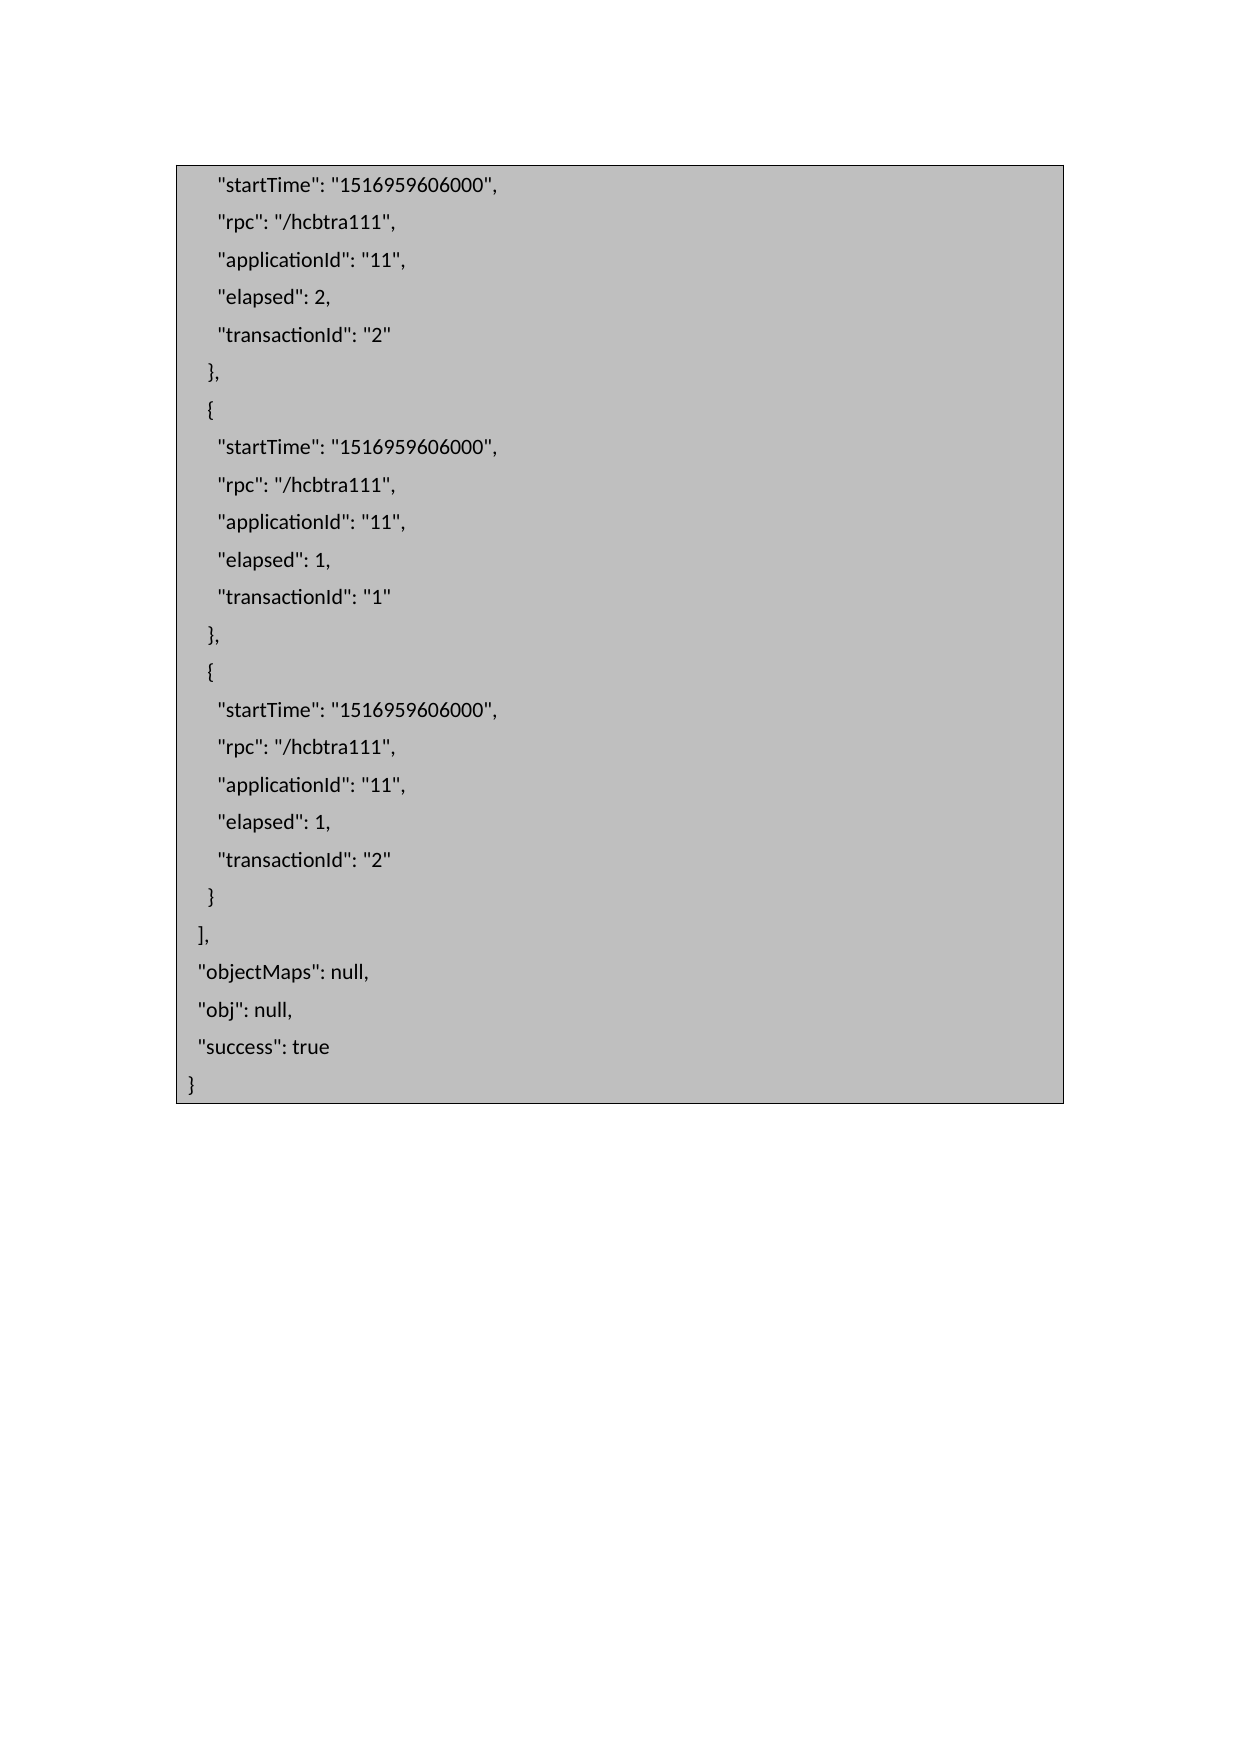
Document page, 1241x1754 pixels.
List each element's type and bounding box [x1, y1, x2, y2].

table_cell [177, 166, 1063, 1103]
